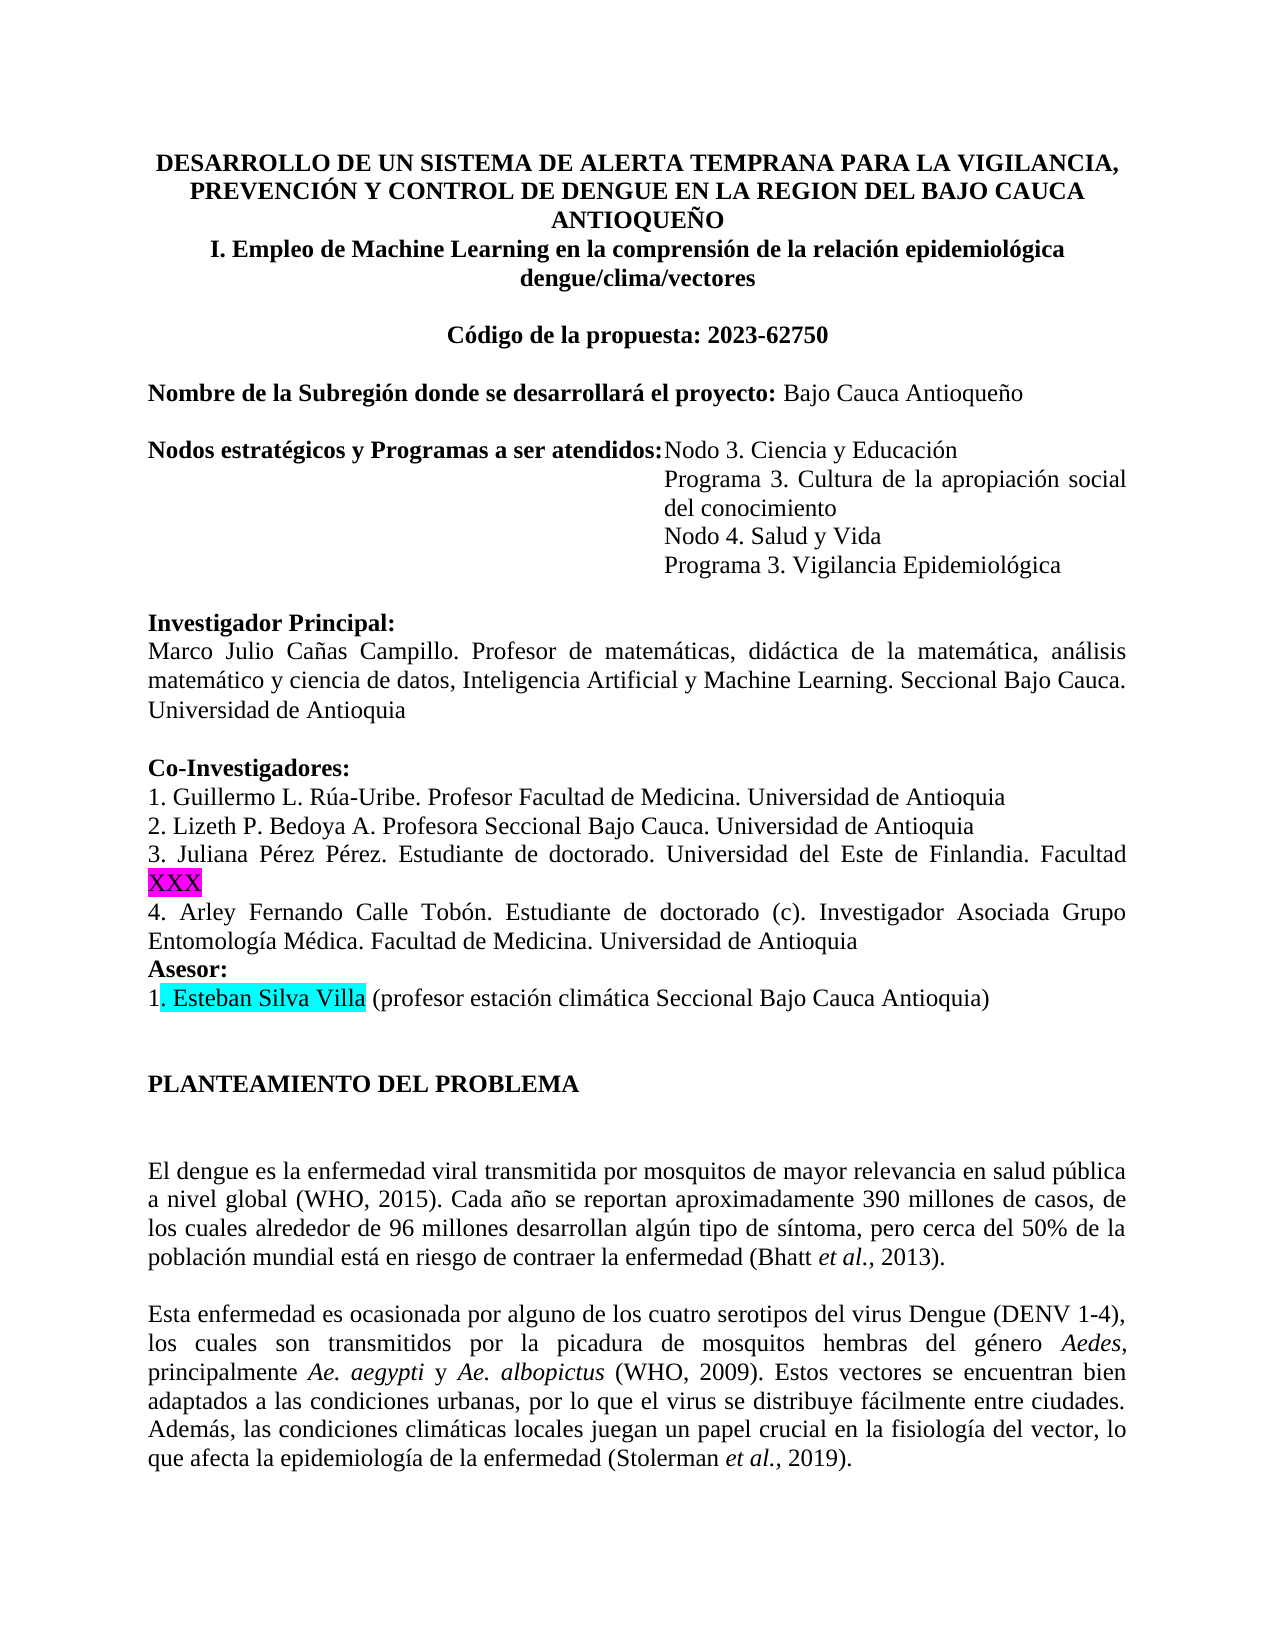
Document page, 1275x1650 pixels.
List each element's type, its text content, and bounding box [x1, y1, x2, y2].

text Programa 3. Cultura de la apropiación social del conocimiento [664, 464, 1127, 521]
text 1. Guillermo L. Rúa-Uribe. Profesor Facultad de Medicina. Universidad de Antioquia [148, 782, 1127, 811]
text Esta enfermedad es ocasionada por alguno de los cuatro serotipos del virus Dengue (DENV 1-4), los cuales son transmitidos por la picadura de mosquitos hembras del género Aedes, principalmente Ae. aegypti y Ae. albopictus (WHO, 2009). Estos vectores se encuentran bien adaptados a las condiciones urbanas, por lo que el virus se distribuye fácilmente entre ciudades. Además, las condiciones climáticas locales juegan un papel crucial en la fisiología del vector, lo que afecta la epidemiología de la enfermedad (Stolerman et al., 2019). [148, 1299, 1127, 1472]
text 2. Lizeth P. Bedoya A. Profesora Seccional Bajo Cauca. Universidad de Antioquia [148, 811, 1127, 839]
text I. Empleo de Machine Learning en la comprensión de la relación epidemiológica dengue/clima/vectores [148, 234, 1127, 291]
text Nodo 4. Salud y Vida [590, 521, 1127, 550]
text Investigador Principal: [148, 608, 1127, 636]
text El dengue es la enfermedad viral transmitida por mosquitos de mayor relevancia en salud pública a nivel global (WHO, 2015). Cada año se reportan aproximadamente 390 millones de casos, de los cuales alrededor de 96 millones desarrollan algún tipo de síntoma, pero cerca del 50% de la población mundial está en riesgo de contraer la enfermedad (Bhatt et al., 2013). [148, 1156, 1127, 1271]
text Programa 3. Vigilancia Epidemiológica [664, 550, 1127, 579]
text Nodos estratégicos y Programas a ser atendidos: Nodo 3. Ciencia y Educación [148, 435, 1127, 464]
text 3. Juliana Pérez Pérez. Estudiante de doctorado. Universidad del Este de Finlandia. Facultad XXX [148, 839, 1127, 897]
text 1. Esteban Silva Villa (profesor estación climática Seccional Bajo Cauca Antioquia) [366, 983, 1127, 1012]
text PLANTEAMIENTO DEL PROBLEMA [148, 1069, 1127, 1098]
text Co-Investigadores: [148, 753, 1127, 782]
text Marco Julio Cañas Campillo. Profesor de matemáticas, didáctica de la matemática, análisis matemático y ciencia de datos, Inteligencia Artificial y Machine Learning.‬ Seccional Bajo Cauca. Universidad de Antioquia‬‬‬‬‬‬‬‬‬‬‬‬ [148, 636, 1127, 724]
text 4. Arley Fernando Calle Tobón. Estudiante de doctorado (c). Investigador Asociada Grupo Entomología Médica. Facultad de Medicina. Universidad de Antioquia [148, 897, 1127, 954]
text Nombre de la Subregión donde se desarrollará el proyecto: Bajo Cauca Antioqueño [148, 378, 1127, 406]
text Código de la propuesta: 2023-62750 [148, 320, 1127, 349]
text Asesor: [148, 954, 1127, 983]
text DESARROLLO DE UN SISTEMA DE ALERTA TEMPRANA PARA LA VIGILANCIA, PREVENCIÓN Y CONTROL DE DENGUE EN LA REGION DEL BAJO CAUCA ANTIOQUEÑO [148, 148, 1127, 234]
